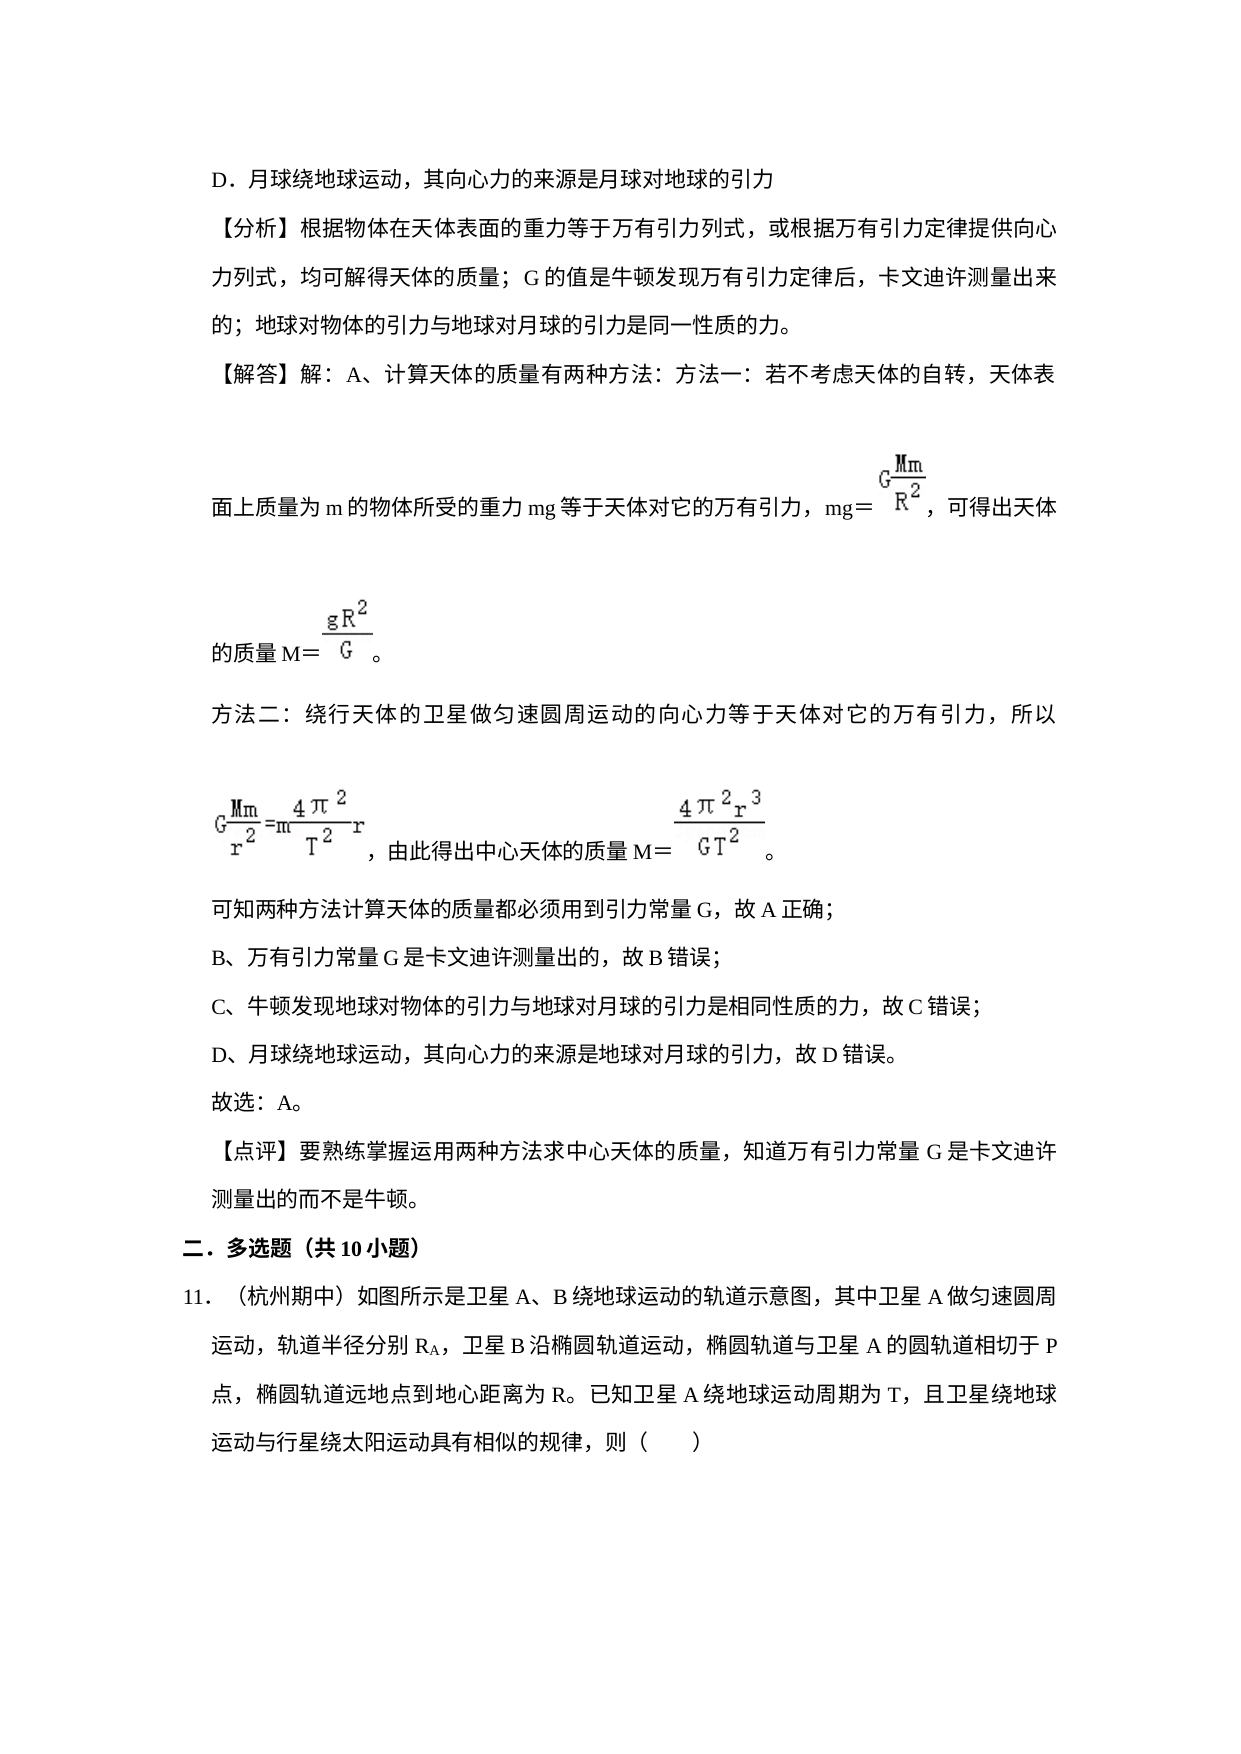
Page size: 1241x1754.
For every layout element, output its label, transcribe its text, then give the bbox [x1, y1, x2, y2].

text 【分析】根据物体在天体表面的重力等于万有引力列式，或根据万有引力定律提供向心力列式，均可解得天体的质量；G的值是牛顿发现万有引力定律后，卡文迪许测量出来的；地球对物体的引力与地球对月球的引力是同一性质的力。 [211, 210, 1058, 340]
text C、牛顿发现地球对物体的引力与地球对月球的引力是相同性质的力，故C错误； [211, 988, 1058, 1021]
text 可知两种方法计算天体的质量都必须用到引力常量G，故A正确； [211, 892, 1058, 924]
text 【解答】解：A、计算天体的质量有两种方法：方法一：若不考虑天体的自转，天体表面上质量为m的物体所受的重力mg等于天体对它的万有引力，mg＝，可得出天体的质量M＝。 [211, 356, 1058, 681]
text B、万有引力常量G是卡文迪许测量出的，故B错误； [211, 940, 1058, 972]
text D．月球绕地球运动，其向心力的来源是月球对地球的引力 [183, 162, 1058, 194]
text 二．多选题（共10小题） [183, 1230, 1058, 1263]
text 方法二：绕行天体的卫星做匀速圆周运动的向心力等于天体对它的万有引力，所以，由此得出中心天体的质量M＝。 [211, 697, 1058, 876]
text D、月球绕地球运动，其向心力的来源是地球对月球的引力，故D错误。 [211, 1037, 1058, 1069]
picture [674, 787, 765, 860]
picture [875, 450, 926, 515]
picture [211, 787, 366, 860]
text 故选：A。 [211, 1085, 1058, 1117]
text 11．（杭州期中）如图所示是卫星A、B绕地球运动的轨道示意图，其中卫星A做匀速圆周运动，轨道半径分别RA，卫星B沿椭圆轨道运动，椭圆轨道与卫星A的圆轨道相切于P点，椭圆轨道远地点到地心距离为R。已知卫星A绕地球运动周期为T，且卫星绕地球运动与行星绕太阳运动具有相似的规律，则（ ） [183, 1279, 1058, 1457]
text 【点评】要熟练掌握运用两种方法求中心天体的质量，知道万有引力常量G是卡文迪许测量出的而不是牛顿。 [211, 1133, 1058, 1214]
picture [322, 597, 373, 662]
